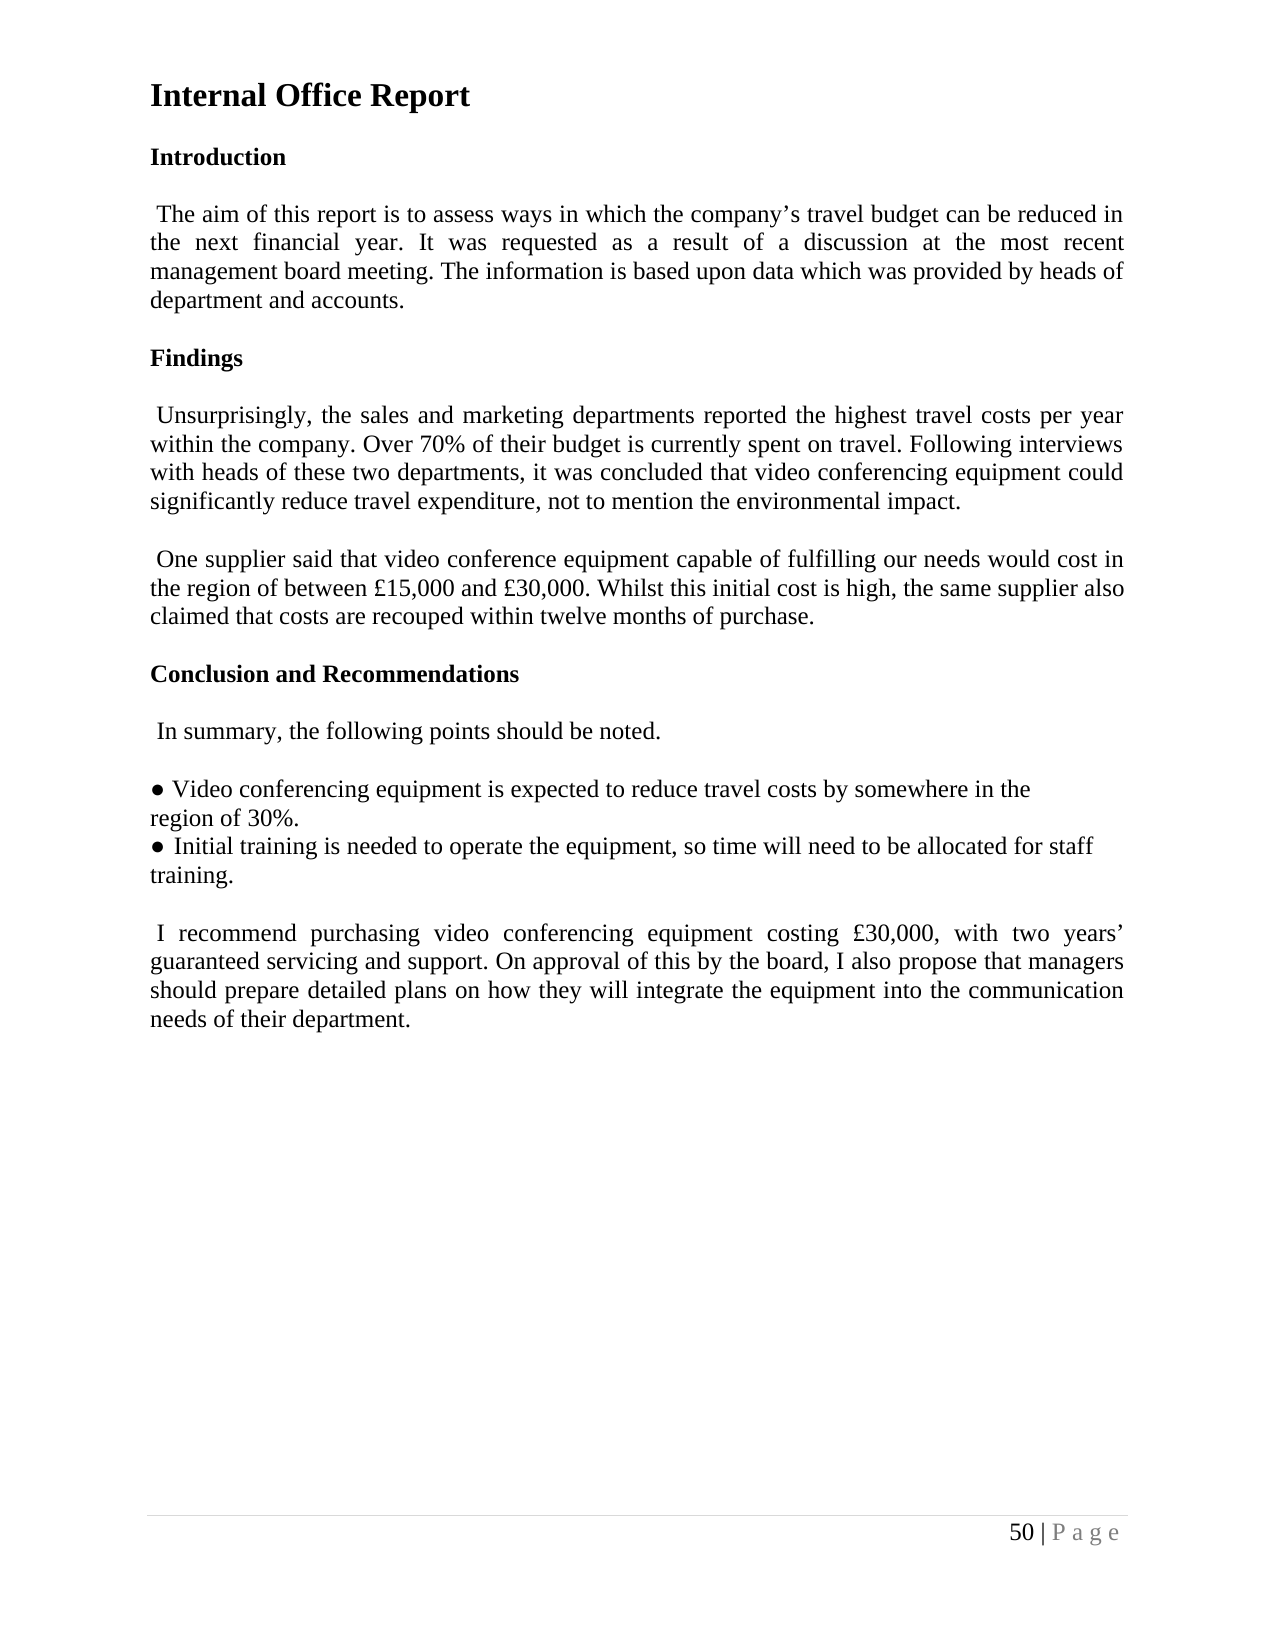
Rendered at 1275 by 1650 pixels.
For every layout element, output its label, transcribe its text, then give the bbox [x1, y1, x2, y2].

text In summary, the following points should be noted. [156, 716, 1229, 745]
subtitle Internal Office Report [150, 75, 1229, 113]
subtitle Introduction [150, 142, 1229, 170]
text The aim of this report is to assess ways in which the company’s travel budget can be reduced in the next financial year. It was requested as a result of a discussion at the most recent management board meeting. The information is based upon data which was provided by heads of department and accounts. [150, 199, 1125, 314]
text Unsurprisingly, the sales and marketing departments reported the highest travel costs per year within the company. Over 70% of their budget is currently spent on travel. Following interviews with heads of these two departments, it was concluded that video conferencing equipment could significantly reduce travel expenditure, not to mention the environmental impact. [150, 400, 1124, 515]
text I recommend purchasing video conferencing equipment costing £30,000, with two years’ guaranteed servicing and support. On approval of this by the board, I also propose that managers should prepare detailed plans on how they will integrate the equipment into the communication needs of their department. [150, 918, 1125, 1033]
text One supplier said that video conference equipment capable of fulfilling our needs would cost in the region of between £15,000 and £30,000. Whilst this initial cost is high, the same supplier also claimed that costs are recouped within twelve months of purchase. [150, 544, 1125, 630]
subtitle Findings [150, 343, 1229, 372]
list Initial training is needed to operate the equipment, so time will need to be allocated for staff training. [150, 831, 1124, 889]
list Video conferencing equipment is expected to reduce travel costs by somewhere in the region of 30%. [150, 774, 1100, 831]
subtitle Conclusion and Recommendations [150, 659, 1229, 688]
